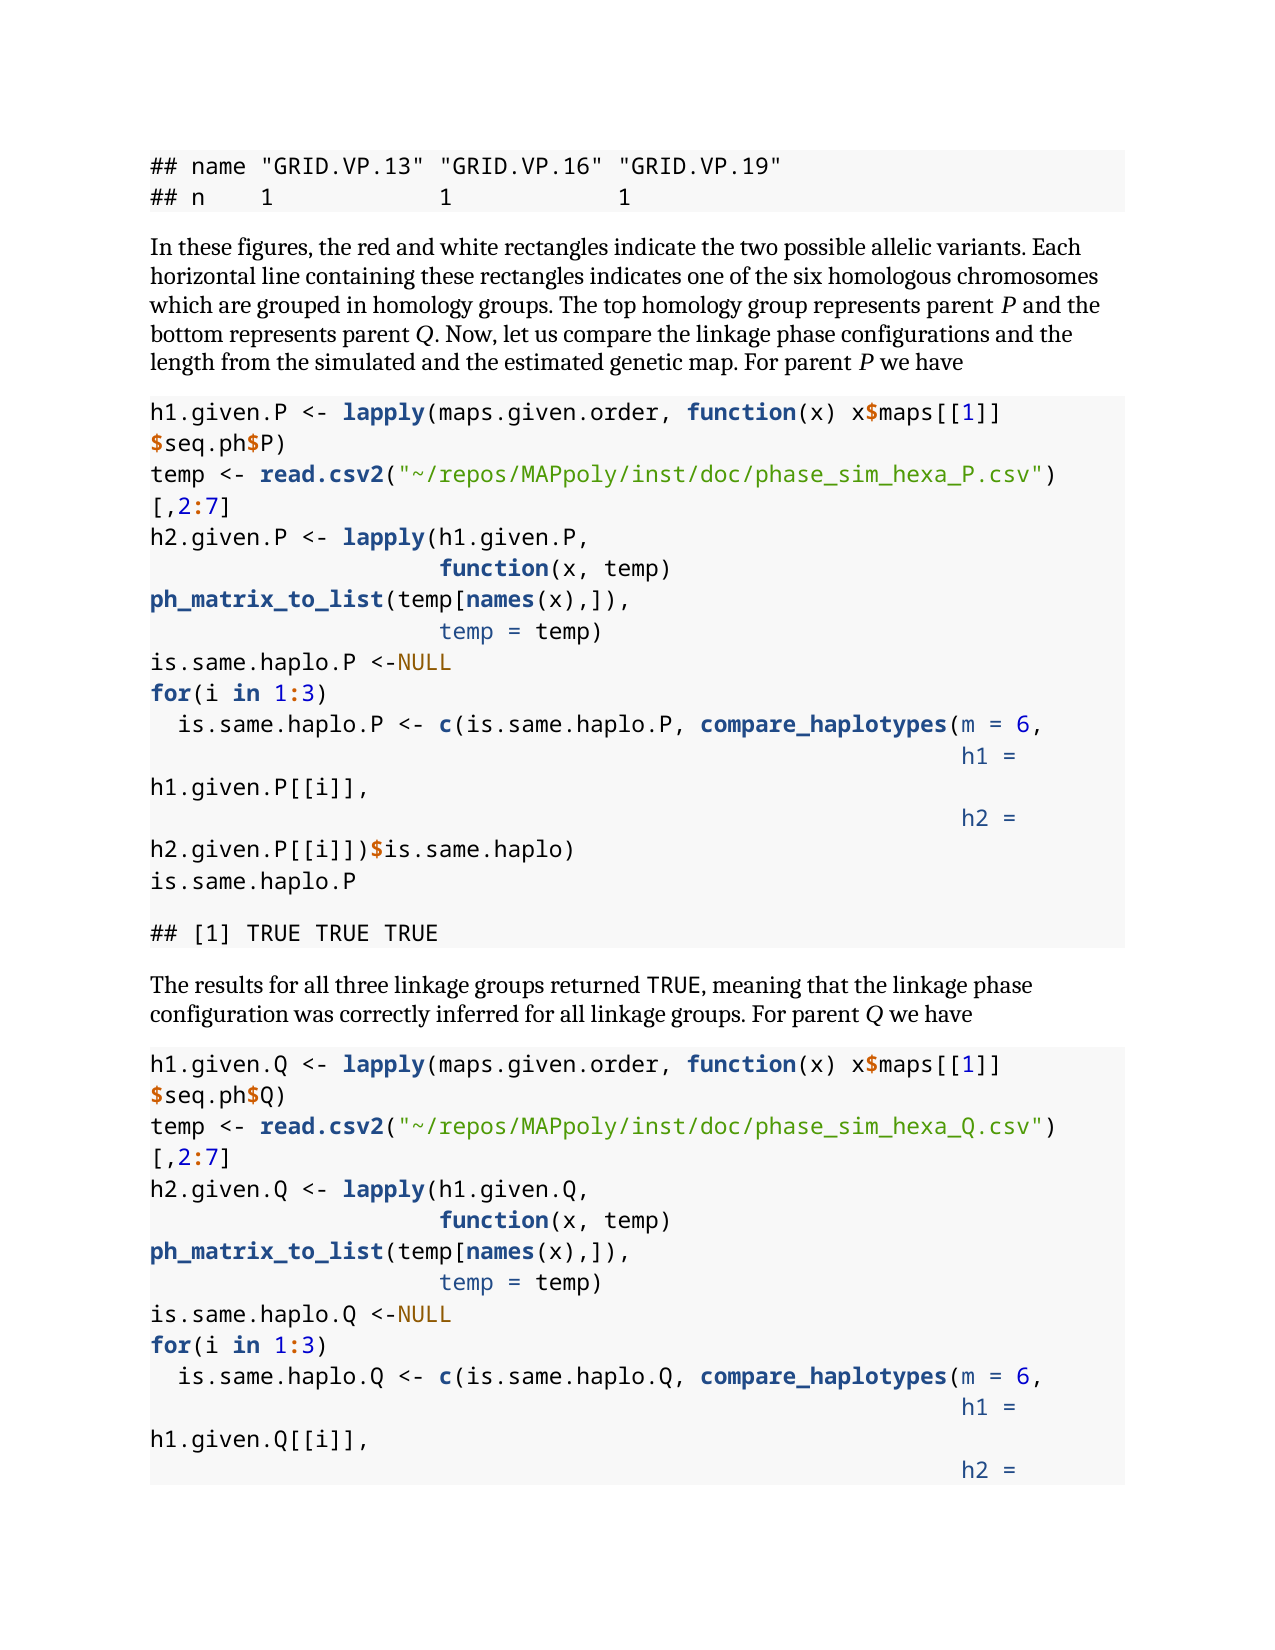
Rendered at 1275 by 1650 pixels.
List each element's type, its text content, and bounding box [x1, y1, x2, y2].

text h1.given.P <- lapply(maps.given.order, function(x) x$maps[[1]]$seq.ph$P) temp <- read.csv2("~/repos/MAPpoly/inst/doc/phase_sim_hexa_P.csv")[,2:7] h2.given.P <- lapply(h1.given.P, function(x, temp) ph_matrix_to_list(temp[names(x),]), temp = temp) is.same.haplo.P <-NULL for(i in 1:3) is.same.haplo.P <- c(is.same.haplo.P, compare_haplotypes(m = 6, h1 = h1.given.P[[i]], h2 = h2.given.P[[i]])$is.same.haplo) is.same.haplo.P [150, 396, 1125, 896]
text The results for all three linkage groups returned TRUE, meaning that the linkage phase configuration was correctly inferred for all linkage groups. For parent we have [150, 969, 1125, 1029]
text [150, 150, 1125, 212]
text ## [1] TRUE TRUE TRUE [150, 917, 1125, 948]
text In these figures, the red and white rectangles indicate the two possible allelic variants. Each horizontal line containing these rectangles indicates one of the six homologous chromosomes which are grouped in homology groups. The top homology group represents parent and the bottom represents parent . Now, let us compare the linkage phase configurations and the length from the simulated and the estimated genetic map. For parent we have [150, 233, 1125, 377]
